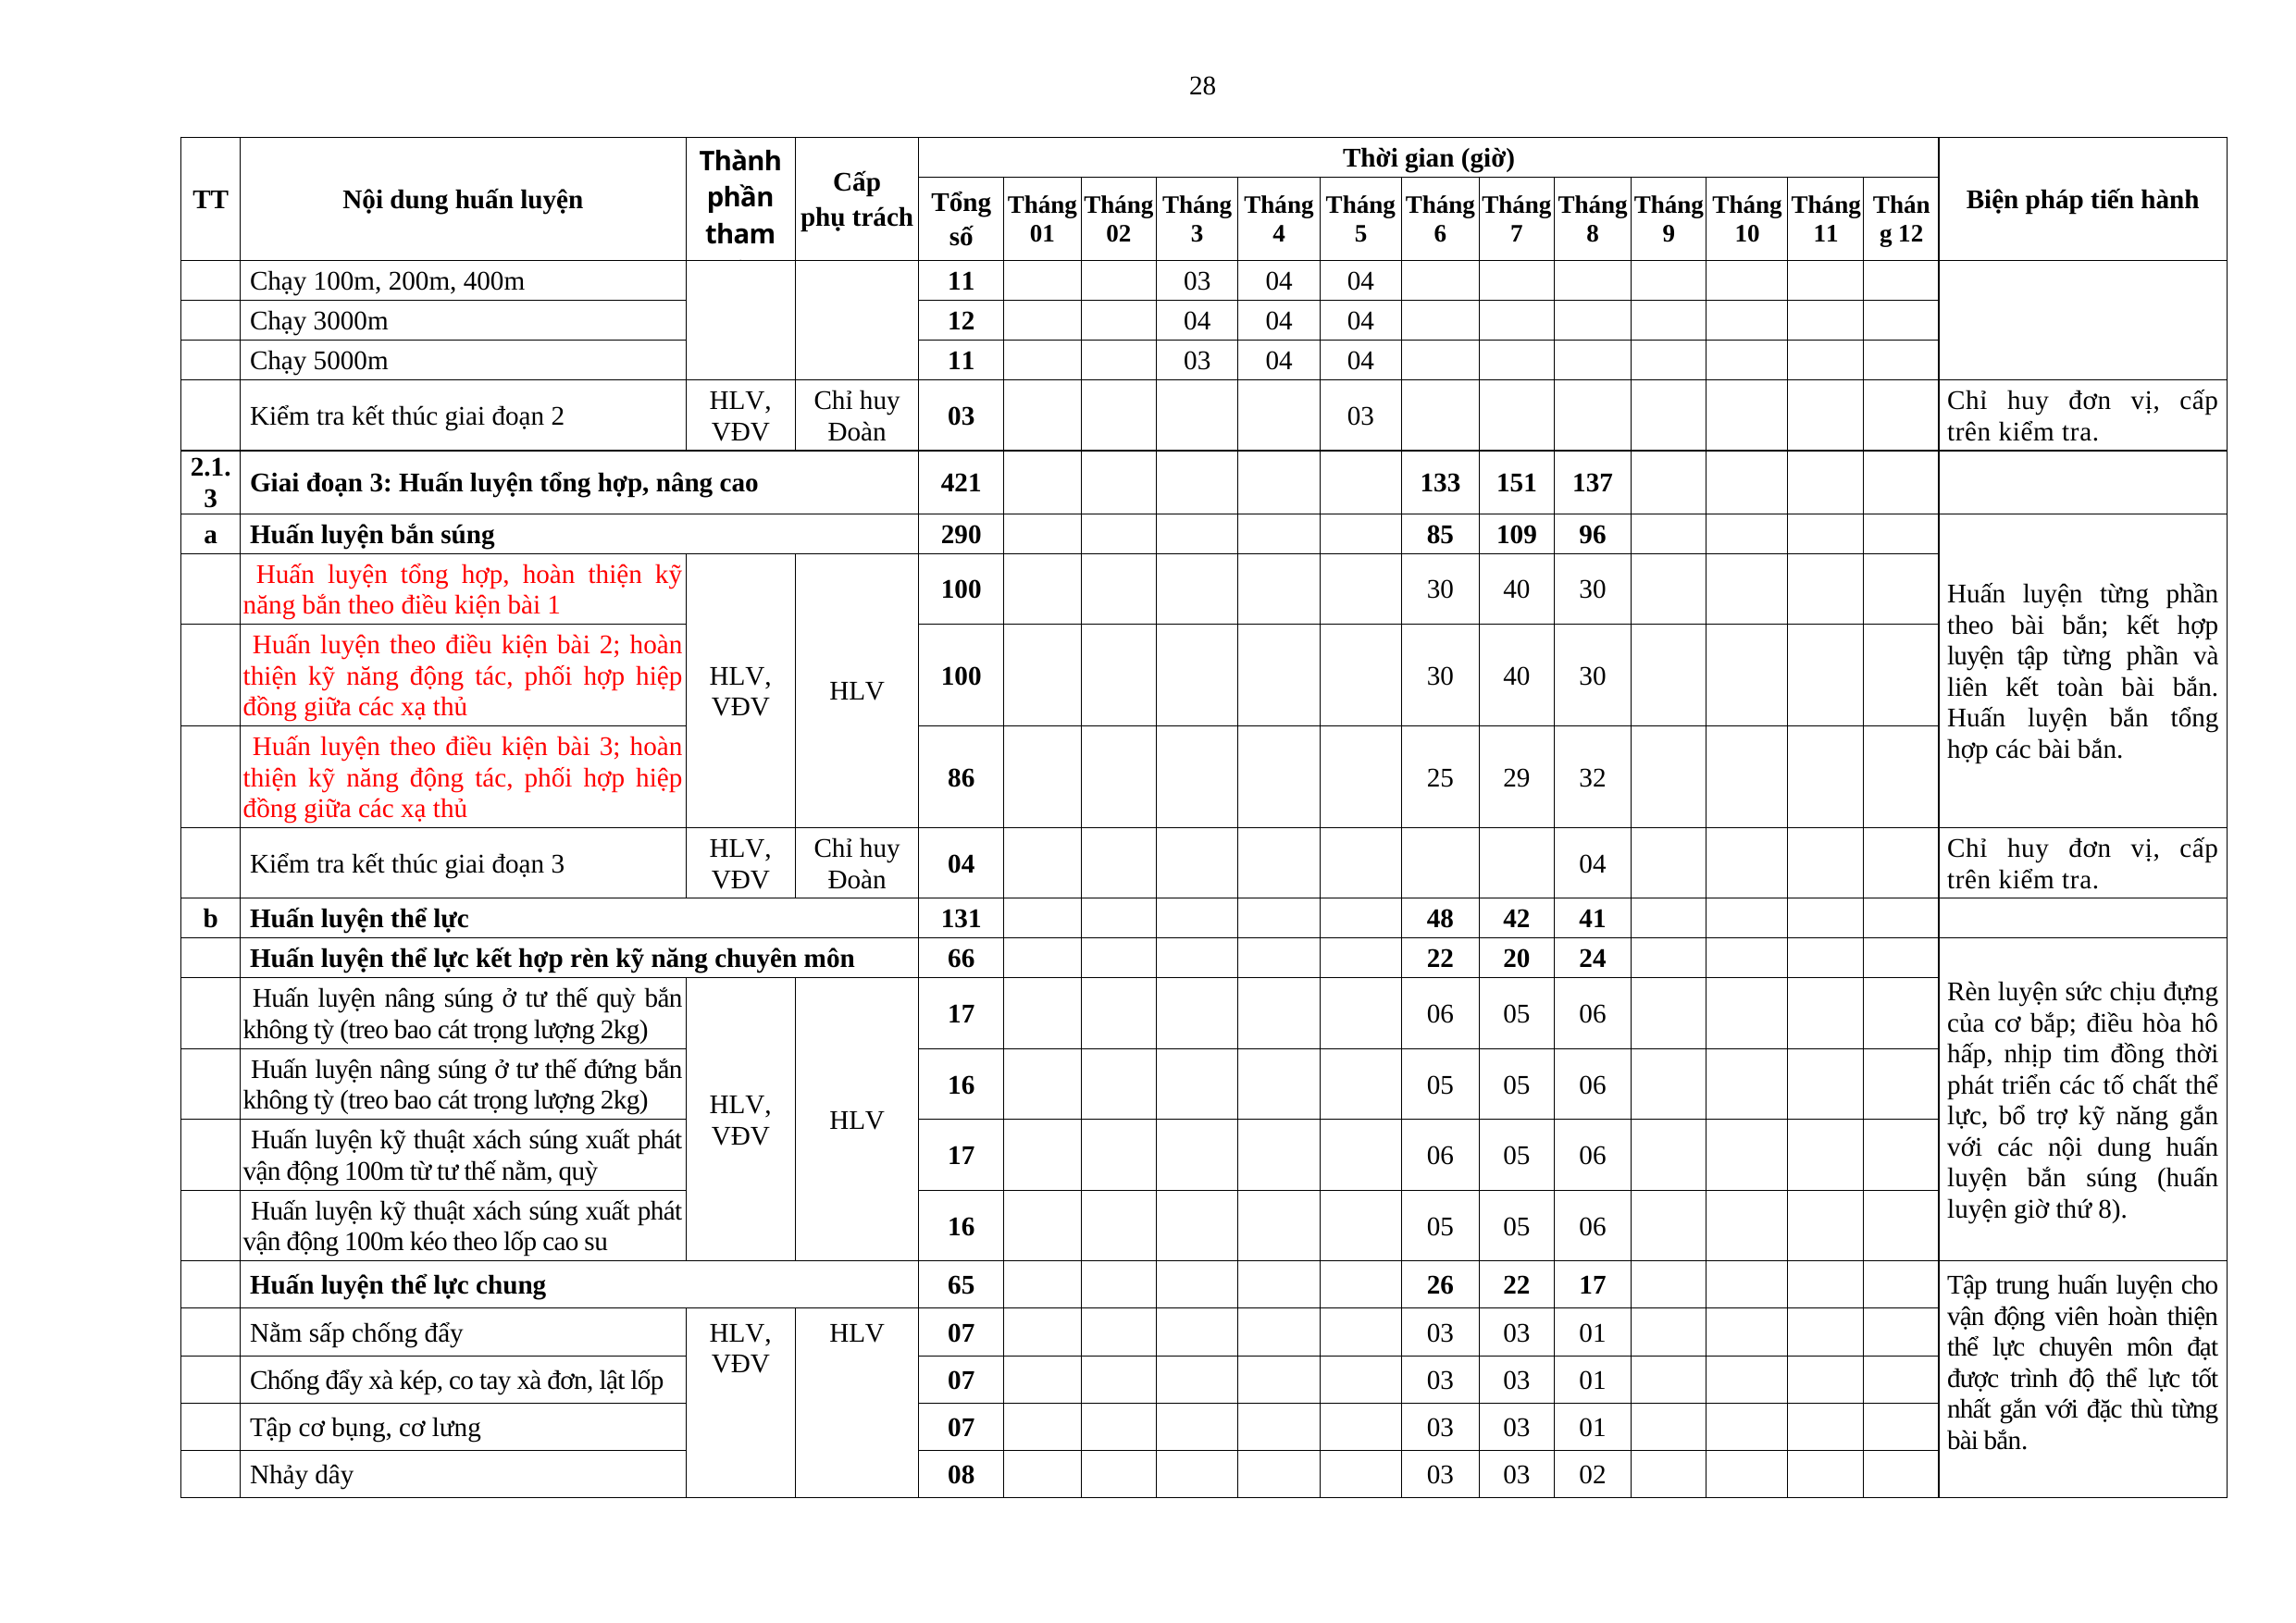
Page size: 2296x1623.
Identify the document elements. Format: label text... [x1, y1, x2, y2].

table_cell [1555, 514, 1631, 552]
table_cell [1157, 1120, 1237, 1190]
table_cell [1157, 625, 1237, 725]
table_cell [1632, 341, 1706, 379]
table_cell Tháng 11 [1788, 178, 1863, 260]
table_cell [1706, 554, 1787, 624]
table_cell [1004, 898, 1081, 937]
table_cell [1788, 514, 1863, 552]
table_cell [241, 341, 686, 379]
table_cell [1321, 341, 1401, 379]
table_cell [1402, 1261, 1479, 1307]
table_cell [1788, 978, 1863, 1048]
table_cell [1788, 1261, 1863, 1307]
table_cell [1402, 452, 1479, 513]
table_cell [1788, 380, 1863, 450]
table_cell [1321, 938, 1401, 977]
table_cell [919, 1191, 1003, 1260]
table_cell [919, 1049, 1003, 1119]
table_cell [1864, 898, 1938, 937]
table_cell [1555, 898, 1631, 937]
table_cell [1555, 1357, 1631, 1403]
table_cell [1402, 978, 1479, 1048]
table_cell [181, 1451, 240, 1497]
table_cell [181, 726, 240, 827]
table_header Thời gian (giờ) [919, 138, 1938, 177]
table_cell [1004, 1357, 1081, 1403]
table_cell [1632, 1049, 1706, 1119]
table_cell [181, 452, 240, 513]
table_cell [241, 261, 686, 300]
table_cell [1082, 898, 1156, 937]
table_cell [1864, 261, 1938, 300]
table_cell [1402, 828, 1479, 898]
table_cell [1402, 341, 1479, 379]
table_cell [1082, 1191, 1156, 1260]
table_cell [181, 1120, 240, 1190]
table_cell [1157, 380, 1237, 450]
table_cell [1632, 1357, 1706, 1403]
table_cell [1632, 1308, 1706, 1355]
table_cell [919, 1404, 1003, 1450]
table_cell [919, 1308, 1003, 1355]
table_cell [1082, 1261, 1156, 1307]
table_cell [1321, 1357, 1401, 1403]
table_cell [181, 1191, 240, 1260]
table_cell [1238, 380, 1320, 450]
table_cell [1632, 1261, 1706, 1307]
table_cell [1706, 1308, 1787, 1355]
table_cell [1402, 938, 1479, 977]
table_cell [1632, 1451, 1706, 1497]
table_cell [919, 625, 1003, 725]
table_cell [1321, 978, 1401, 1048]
table_cell Tháng 6 [1402, 178, 1479, 260]
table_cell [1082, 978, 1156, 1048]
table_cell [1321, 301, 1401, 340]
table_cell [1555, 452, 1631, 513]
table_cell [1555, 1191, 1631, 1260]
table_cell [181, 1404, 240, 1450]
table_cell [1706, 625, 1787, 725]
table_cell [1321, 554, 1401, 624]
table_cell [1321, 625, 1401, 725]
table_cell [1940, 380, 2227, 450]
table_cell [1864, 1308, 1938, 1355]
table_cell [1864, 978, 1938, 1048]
table_header TT [181, 138, 240, 260]
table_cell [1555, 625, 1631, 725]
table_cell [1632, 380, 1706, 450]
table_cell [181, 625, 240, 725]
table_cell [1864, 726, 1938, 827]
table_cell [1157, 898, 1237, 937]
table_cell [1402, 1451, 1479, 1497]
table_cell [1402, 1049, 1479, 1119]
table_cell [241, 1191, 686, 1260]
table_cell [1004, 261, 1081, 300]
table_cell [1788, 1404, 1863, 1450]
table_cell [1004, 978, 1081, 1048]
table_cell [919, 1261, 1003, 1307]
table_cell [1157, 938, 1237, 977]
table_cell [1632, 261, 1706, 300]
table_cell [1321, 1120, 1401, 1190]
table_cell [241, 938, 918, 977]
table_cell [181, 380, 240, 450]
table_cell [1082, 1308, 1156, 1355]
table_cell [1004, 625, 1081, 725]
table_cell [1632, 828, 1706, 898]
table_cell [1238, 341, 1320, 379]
table_cell Tháng 10 [1706, 178, 1787, 260]
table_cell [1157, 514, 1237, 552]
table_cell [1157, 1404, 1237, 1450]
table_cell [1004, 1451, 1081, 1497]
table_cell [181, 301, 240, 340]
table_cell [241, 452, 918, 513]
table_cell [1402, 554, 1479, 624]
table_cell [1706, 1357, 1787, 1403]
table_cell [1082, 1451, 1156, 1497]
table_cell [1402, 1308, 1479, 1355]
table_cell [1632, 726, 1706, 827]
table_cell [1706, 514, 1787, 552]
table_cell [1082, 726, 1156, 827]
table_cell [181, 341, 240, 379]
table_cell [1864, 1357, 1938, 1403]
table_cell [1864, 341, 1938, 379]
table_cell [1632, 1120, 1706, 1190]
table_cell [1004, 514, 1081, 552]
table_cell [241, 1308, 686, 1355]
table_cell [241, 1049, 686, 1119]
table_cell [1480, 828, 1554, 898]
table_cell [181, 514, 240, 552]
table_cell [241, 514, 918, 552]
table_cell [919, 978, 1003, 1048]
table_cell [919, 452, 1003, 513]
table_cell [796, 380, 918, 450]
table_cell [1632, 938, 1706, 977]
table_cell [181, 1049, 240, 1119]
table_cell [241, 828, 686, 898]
table_header Biện pháp tiến hành [1940, 138, 2227, 260]
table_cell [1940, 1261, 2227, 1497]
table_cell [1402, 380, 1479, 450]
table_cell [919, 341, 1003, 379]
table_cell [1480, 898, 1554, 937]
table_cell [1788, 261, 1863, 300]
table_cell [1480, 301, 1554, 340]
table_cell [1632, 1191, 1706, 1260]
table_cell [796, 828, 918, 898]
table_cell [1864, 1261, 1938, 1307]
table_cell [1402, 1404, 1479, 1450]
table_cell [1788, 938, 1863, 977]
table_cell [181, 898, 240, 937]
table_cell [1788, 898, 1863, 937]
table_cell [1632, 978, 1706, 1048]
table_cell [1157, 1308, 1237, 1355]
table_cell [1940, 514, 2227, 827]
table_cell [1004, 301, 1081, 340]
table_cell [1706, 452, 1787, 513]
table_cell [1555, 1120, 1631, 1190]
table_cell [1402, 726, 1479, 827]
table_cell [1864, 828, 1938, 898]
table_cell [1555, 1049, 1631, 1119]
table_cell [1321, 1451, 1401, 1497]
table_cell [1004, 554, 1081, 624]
table_header Thành phần tham gia [687, 138, 795, 260]
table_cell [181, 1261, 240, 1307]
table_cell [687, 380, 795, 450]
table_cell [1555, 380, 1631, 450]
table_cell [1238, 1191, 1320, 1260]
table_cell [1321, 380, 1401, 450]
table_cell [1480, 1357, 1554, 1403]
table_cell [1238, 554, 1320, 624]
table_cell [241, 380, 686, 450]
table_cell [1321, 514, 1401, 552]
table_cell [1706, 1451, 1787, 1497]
table_cell Tháng 3 [1157, 178, 1237, 260]
table_cell Tháng 02 [1082, 178, 1156, 260]
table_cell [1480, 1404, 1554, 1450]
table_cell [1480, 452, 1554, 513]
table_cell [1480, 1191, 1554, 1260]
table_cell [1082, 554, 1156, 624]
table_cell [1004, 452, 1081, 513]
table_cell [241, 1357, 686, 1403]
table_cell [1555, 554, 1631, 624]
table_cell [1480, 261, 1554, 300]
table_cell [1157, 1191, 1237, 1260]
table_cell Tháng 01 [1004, 178, 1081, 260]
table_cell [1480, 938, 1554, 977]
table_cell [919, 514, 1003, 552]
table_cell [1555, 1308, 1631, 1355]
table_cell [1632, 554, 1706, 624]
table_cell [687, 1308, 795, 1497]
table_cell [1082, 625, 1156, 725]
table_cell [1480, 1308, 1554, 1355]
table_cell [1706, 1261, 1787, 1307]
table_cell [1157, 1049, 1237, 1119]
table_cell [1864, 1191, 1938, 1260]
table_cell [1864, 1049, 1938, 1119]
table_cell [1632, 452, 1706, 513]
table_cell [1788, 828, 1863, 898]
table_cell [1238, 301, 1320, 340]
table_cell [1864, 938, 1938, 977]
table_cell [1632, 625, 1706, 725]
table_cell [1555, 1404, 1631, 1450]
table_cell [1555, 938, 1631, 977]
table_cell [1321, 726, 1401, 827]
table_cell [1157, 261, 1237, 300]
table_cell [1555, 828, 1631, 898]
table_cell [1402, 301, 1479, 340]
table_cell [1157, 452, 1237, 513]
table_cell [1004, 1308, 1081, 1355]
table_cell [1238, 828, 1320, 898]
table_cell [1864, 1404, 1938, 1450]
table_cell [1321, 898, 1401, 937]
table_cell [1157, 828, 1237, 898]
table_cell Tổng số [919, 178, 1003, 260]
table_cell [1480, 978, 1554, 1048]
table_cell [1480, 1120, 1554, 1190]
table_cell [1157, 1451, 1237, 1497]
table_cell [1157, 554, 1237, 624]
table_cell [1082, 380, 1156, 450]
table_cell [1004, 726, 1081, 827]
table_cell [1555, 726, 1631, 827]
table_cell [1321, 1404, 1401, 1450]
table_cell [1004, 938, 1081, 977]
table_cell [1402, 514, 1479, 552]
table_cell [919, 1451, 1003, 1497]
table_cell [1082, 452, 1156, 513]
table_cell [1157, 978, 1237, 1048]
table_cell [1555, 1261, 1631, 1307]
table_cell Tháng 12 [1864, 178, 1938, 260]
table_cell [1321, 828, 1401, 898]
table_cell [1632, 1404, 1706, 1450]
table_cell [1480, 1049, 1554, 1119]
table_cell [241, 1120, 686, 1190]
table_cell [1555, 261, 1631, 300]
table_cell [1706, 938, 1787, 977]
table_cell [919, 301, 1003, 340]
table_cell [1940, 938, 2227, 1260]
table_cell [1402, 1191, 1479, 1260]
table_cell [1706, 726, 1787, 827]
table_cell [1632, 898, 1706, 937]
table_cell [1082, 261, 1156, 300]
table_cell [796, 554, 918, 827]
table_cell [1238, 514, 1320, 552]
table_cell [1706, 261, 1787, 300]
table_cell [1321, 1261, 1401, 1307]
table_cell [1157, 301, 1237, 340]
table_header Cấp phụ trách [796, 138, 918, 260]
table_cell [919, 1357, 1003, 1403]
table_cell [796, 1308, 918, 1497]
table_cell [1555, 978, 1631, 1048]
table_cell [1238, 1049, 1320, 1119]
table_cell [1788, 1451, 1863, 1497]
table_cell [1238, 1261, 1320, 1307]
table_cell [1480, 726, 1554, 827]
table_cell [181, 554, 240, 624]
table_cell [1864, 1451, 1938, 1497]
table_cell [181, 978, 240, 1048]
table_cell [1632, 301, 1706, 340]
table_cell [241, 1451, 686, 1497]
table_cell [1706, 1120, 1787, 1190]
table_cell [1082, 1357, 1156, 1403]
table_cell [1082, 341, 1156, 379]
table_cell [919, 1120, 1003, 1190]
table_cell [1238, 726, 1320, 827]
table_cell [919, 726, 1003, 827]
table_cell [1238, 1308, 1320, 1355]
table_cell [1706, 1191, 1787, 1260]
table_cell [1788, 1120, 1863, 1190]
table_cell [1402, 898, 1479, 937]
table_cell Tháng 9 [1632, 178, 1706, 260]
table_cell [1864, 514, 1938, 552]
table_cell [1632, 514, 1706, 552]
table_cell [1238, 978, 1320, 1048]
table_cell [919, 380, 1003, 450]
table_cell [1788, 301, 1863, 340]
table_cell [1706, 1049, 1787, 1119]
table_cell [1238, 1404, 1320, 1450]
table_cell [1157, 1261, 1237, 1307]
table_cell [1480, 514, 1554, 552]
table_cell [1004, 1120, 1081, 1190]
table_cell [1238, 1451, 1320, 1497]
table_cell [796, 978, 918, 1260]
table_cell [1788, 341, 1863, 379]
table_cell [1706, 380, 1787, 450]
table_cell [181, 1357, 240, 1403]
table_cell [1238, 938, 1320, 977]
table_header Nội dung huấn luyện [241, 138, 686, 260]
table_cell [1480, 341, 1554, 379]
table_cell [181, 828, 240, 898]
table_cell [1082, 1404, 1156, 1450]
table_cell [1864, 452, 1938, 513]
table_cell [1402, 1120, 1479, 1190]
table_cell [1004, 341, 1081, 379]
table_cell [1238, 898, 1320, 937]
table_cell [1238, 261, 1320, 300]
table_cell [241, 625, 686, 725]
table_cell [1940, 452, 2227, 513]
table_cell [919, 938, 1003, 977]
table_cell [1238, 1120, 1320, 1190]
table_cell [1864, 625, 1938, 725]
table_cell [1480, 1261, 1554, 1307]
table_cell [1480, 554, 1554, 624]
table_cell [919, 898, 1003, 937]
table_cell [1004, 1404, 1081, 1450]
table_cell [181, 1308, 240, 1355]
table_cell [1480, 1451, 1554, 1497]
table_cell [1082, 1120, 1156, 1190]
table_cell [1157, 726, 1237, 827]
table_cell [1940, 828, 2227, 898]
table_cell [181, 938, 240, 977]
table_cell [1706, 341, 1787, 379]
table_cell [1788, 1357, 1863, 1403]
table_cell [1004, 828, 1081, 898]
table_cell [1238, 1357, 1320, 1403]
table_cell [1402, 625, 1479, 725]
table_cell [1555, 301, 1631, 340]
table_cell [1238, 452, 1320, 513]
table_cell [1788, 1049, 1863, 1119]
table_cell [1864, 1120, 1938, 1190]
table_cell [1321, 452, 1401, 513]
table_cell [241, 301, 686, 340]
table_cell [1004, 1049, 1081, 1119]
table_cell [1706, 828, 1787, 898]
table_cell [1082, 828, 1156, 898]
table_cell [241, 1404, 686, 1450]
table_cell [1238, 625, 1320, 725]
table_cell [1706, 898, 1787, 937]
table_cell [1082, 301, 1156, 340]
table_cell Tháng 8 [1555, 178, 1631, 260]
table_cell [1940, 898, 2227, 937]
table_cell Tháng 7 [1480, 178, 1554, 260]
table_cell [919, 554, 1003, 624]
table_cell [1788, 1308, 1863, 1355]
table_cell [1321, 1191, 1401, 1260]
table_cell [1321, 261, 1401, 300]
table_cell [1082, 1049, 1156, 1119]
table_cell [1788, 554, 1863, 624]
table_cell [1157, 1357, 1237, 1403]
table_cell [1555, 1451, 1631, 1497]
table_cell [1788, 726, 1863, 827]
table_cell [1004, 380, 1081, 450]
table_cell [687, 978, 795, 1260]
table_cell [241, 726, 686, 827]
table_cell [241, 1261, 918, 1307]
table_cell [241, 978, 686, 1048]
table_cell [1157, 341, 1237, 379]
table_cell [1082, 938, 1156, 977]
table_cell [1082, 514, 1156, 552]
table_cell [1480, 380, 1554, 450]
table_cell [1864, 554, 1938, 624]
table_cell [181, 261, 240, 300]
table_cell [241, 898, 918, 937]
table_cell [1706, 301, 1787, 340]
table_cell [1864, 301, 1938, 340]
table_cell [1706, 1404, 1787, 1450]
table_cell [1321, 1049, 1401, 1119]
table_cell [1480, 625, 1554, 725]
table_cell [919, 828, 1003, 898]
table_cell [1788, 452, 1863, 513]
table_cell Tháng 4 [1238, 178, 1320, 260]
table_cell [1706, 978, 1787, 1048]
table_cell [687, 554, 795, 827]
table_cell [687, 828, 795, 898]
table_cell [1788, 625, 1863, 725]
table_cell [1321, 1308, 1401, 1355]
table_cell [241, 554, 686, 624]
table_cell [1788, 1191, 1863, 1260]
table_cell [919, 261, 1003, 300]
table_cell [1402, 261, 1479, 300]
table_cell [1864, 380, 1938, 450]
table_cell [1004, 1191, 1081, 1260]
table_cell Tháng 5 [1321, 178, 1401, 260]
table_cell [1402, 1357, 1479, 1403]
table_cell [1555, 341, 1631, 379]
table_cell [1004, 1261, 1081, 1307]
